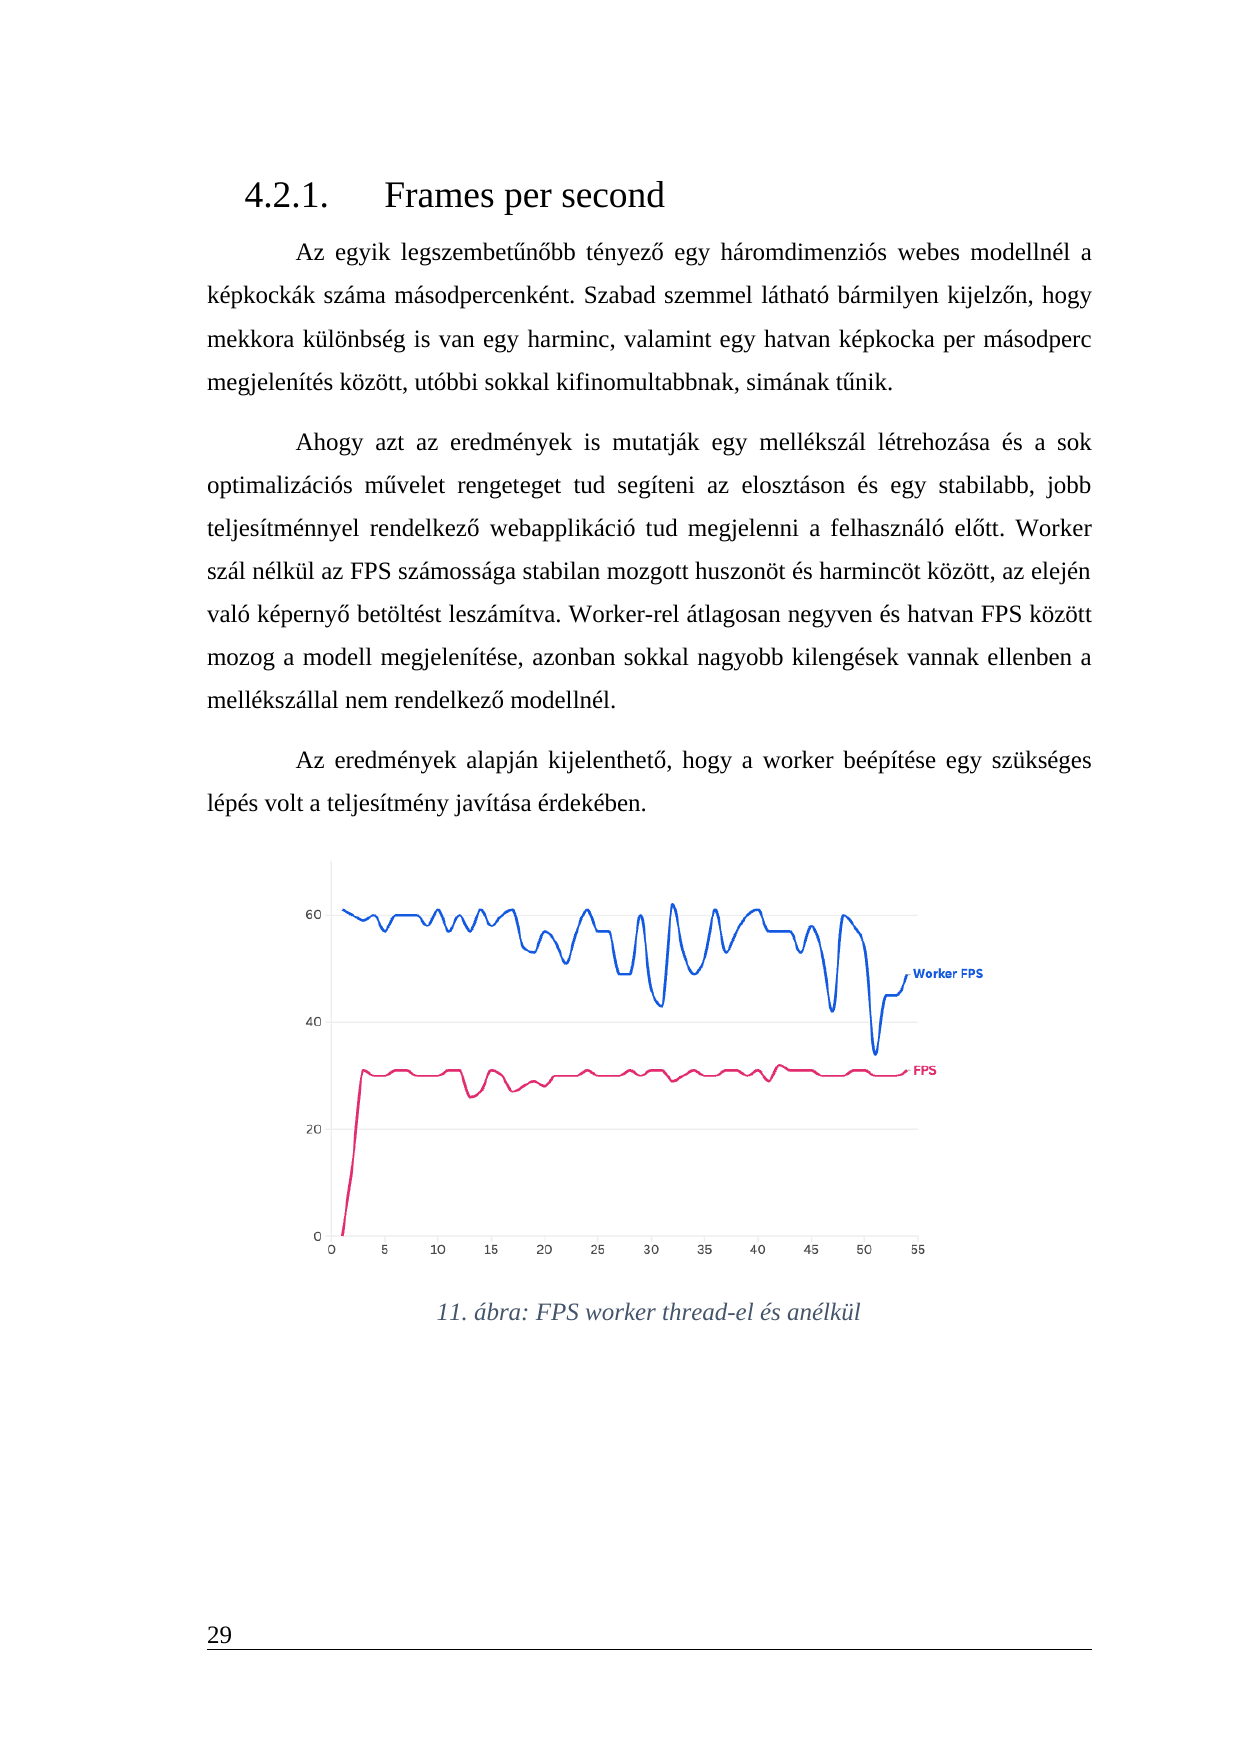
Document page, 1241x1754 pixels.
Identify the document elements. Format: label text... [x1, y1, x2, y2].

picture [295, 848, 1004, 1267]
text 11. ábra: FPS worker thread-el és anélkül [207, 1297, 1092, 1326]
text Az egyik legszembetűnőbb tényező egy háromdimenziós webes modellnél a képkockák száma másodpercenként. Szabad szemmel látható bármilyen kijelzőn, hogy mekkora különbség is van egy harminc, valamint egy hatvan képkocka per másodperc megjelenítés között, utóbbi sokkal kifinomultabbnak, simának tűnik. [207, 237, 1092, 396]
subtitle Frames per second [244, 173, 1092, 216]
text Ahogy azt az eredmények is mutatják egy mellékszál létrehozása és a sok optimalizációs művelet rengeteget tud segíteni az elosztáson és egy stabilabb, jobb teljesítménnyel rendelkező webapplikáció tud megjelenni a felhasználó előtt. Worker szál nélkül az FPS számossága stabilan mozgott huszonöt és harmincöt között, az elején való képernyő betöltést leszámítva. Worker-rel átlagosan negyven és hatvan FPS között mozog a modell megjelenítése, azonban sokkal nagyobb kilengések vannak ellenben a mellékszállal nem rendelkező modellnél. [207, 427, 1092, 714]
text Az eredmények alapján kijelenthető, hogy a worker beépítése egy szükséges lépés volt a teljesítmény javítása érdekében. [207, 745, 1092, 817]
